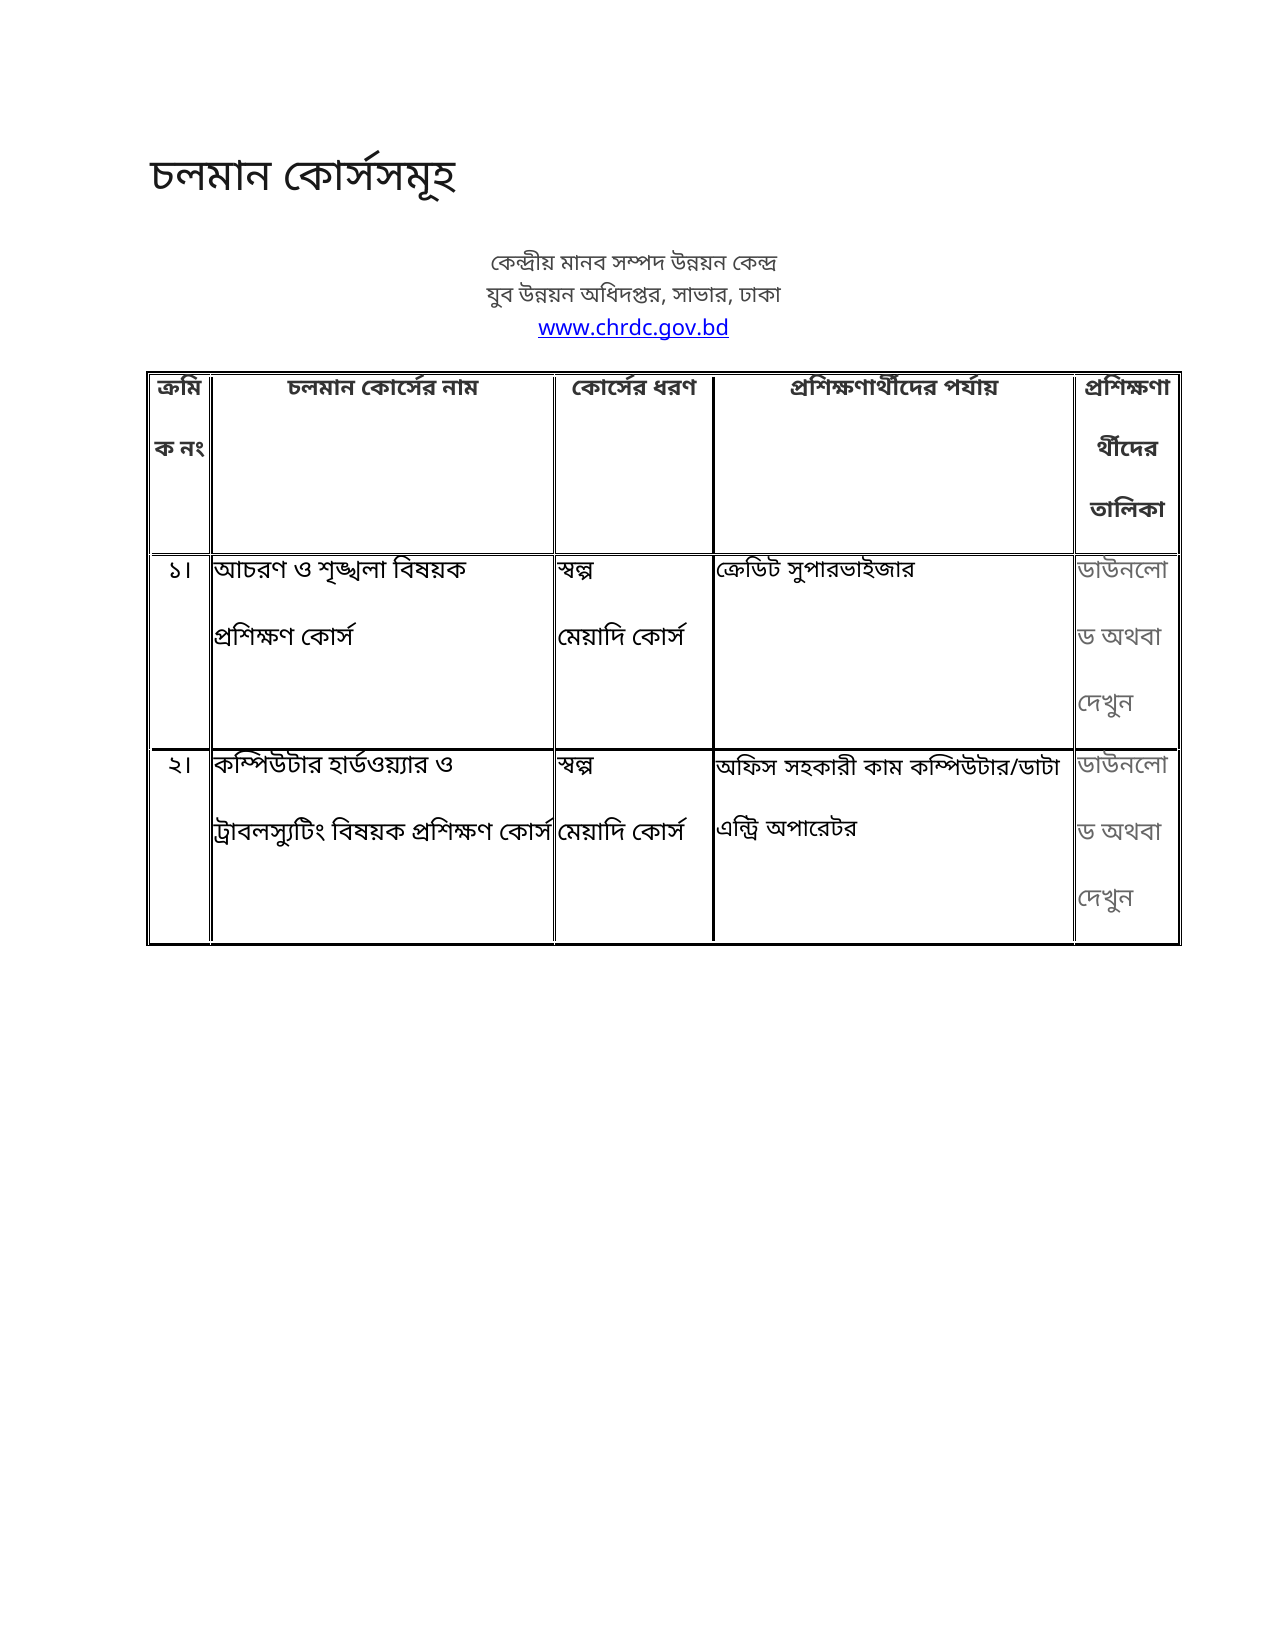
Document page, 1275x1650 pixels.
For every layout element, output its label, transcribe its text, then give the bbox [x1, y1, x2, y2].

table_cell ডাউনলোড অথবা দেখুন [1075, 748, 1180, 943]
text চলমান কোর্সসমূহ [150, 150, 1125, 208]
table_header কোর্সের ধরণ [555, 375, 713, 553]
text কেন্দ্রীয় মানব সম্পদ উন্নয়ন কেন্দ্র [150, 250, 1117, 279]
table_cell ১। [148, 553, 211, 748]
table_cell অফিস সহকারী কাম কম্পিউটার/ডাটা এন্ট্রি অপারেটর [713, 751, 1075, 943]
text যুব উন্নয়ন অধিদপ্তর, সাভার, ঢাকা [150, 279, 1117, 312]
table_header প্রশিক্ষণার্থীদের তালিকা [1075, 375, 1178, 553]
table_cell আচরণ ও শৃঙ্খলা বিষয়ক প্রশিক্ষণ কোর্স [213, 556, 553, 748]
table_cell স্বল্প মেয়াদি কোর্স [555, 751, 713, 943]
text www.chrdc.gov.bd [150, 312, 1117, 341]
table_header চলমান কোর্সের নাম [211, 375, 555, 553]
table_cell কম্পিউটার হার্ডওয়্যার ও ট্রাবলস্যুটিং বিষয়ক প্রশিক্ষণ কোর্স [211, 751, 555, 943]
table_header ক্রমিক নং [150, 373, 211, 553]
table_cell ডাউনলোড অথবা দেখুন [1075, 553, 1180, 748]
table_cell স্বল্প মেয়াদি কোর্স [556, 556, 712, 748]
table_cell ২। [148, 748, 211, 943]
table_cell ক্রেডিট সুপারভাইজার [715, 556, 1073, 748]
table_header প্রশিক্ষণার্থীদের পর্যায় [713, 375, 1075, 553]
